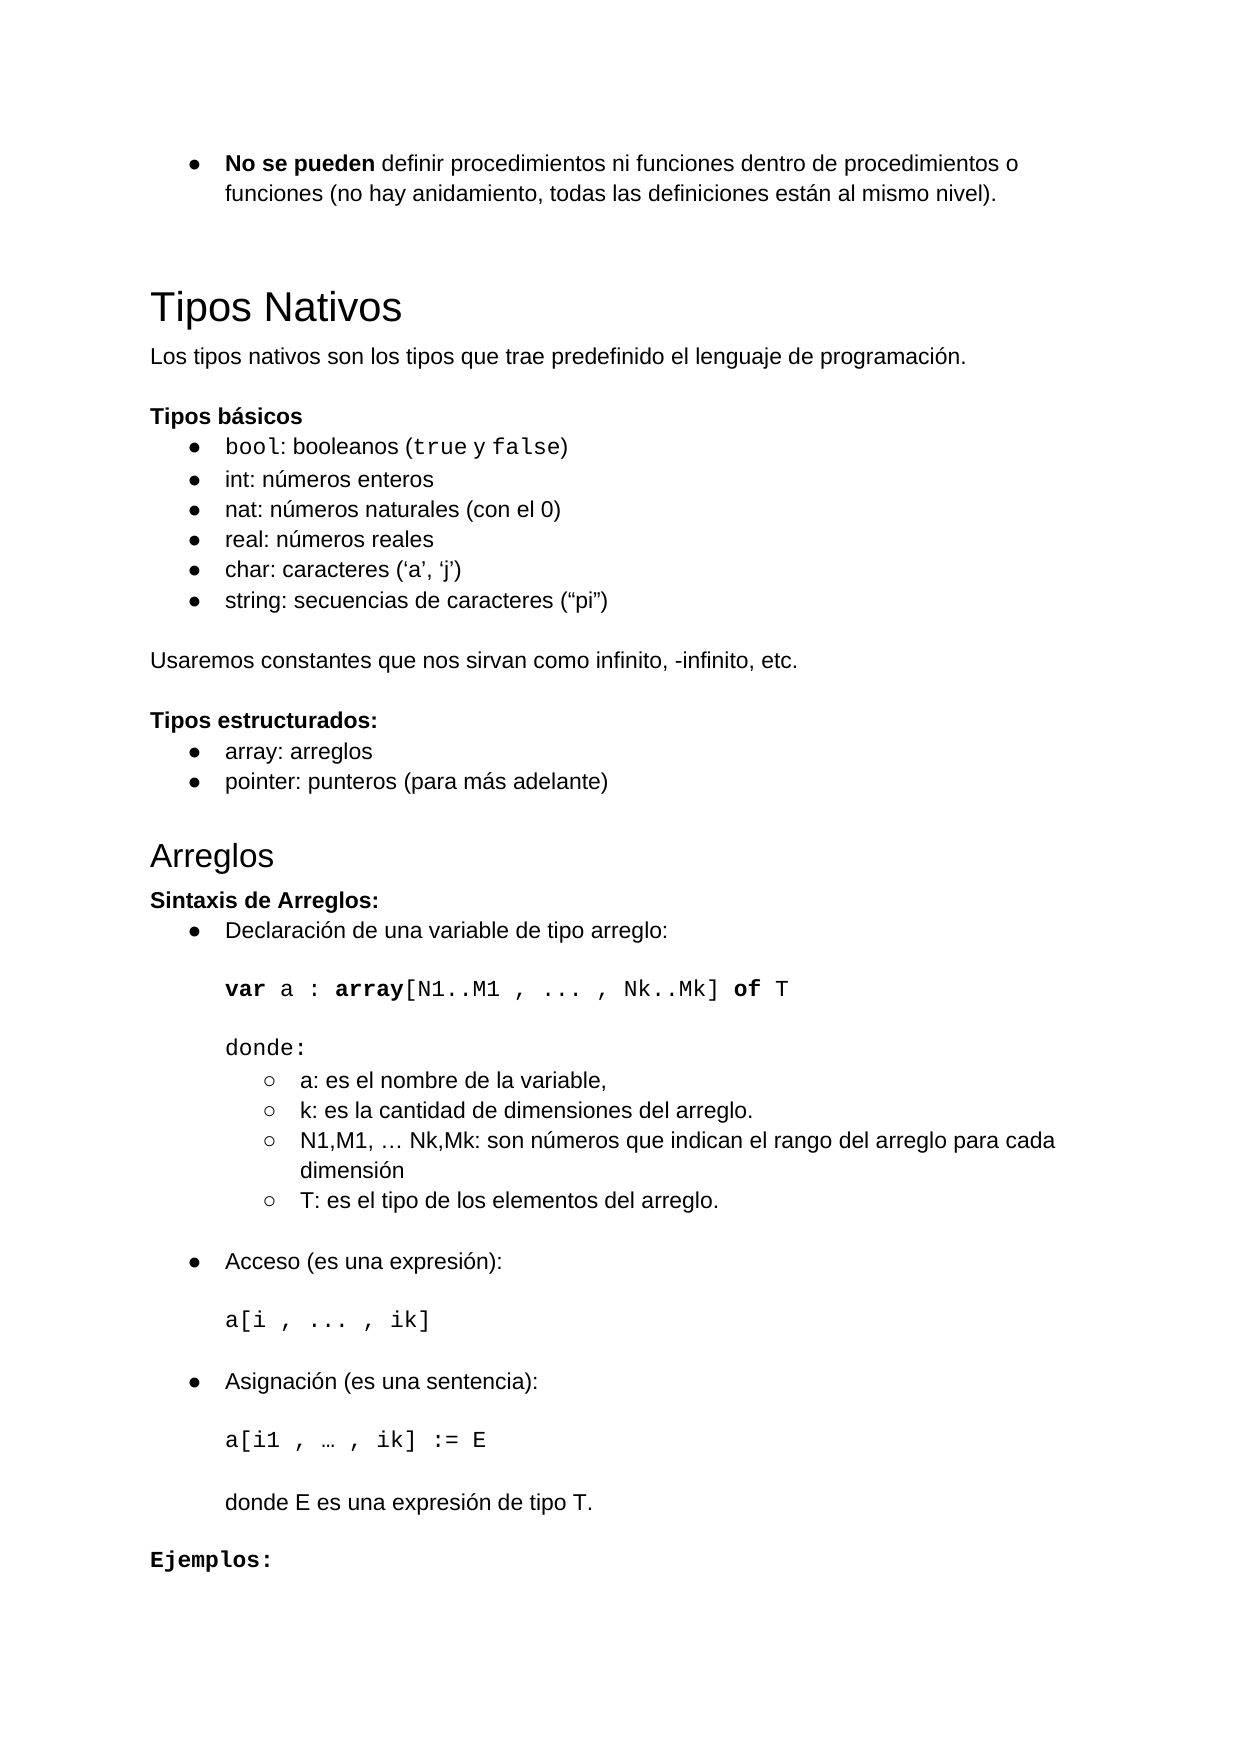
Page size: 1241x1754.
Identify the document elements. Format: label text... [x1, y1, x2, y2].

list Asignación (es una sentencia): a[i1 , … , ik] := E [187, 1368, 1090, 1454]
text Sintaxis de Arreglos: [150, 887, 1090, 913]
text donde E es una expresión de tipo T. [225, 1458, 1090, 1515]
list T: es el tipo de los elementos del arreglo. [262, 1187, 1090, 1244]
list No se pueden definir procedimientos ni funciones dentro de procedimientos o funciones (no hay anidamiento, todas las definiciones están al mismo nivel). [187, 150, 1090, 207]
subtitle Arreglos [150, 836, 1090, 874]
list bool: booleanos (true y false) [187, 433, 1090, 462]
list a: es el nombre de la variable, [262, 1067, 1090, 1093]
list Acceso (es una expresión): a[i , ... , ik] [187, 1248, 1090, 1364]
list N1,M1, … Nk,Mk: son números que indican el rango del arreglo para cada dimensión [262, 1127, 1090, 1183]
text Ejemplos: [150, 1549, 1090, 1574]
list real: números reales [187, 526, 1090, 553]
text Tipos básicos [150, 403, 1090, 429]
text Tipos estructurados: [150, 707, 1090, 734]
list pointer: punteros (para más adelante) [187, 768, 1090, 794]
list int: números enteros [187, 466, 1090, 492]
list char: caracteres (‘a’, ‘j’) [187, 556, 1090, 583]
text Usaremos constantes que nos sirvan como infinito, -infinito, etc. [150, 647, 1090, 673]
list array: arreglos [187, 738, 1090, 764]
list string: secuencias de caracteres (“pi”) [187, 587, 1090, 613]
list nat: números naturales (con el 0) [187, 496, 1090, 522]
list k: es la cantidad de dimensiones del arreglo. [262, 1097, 1090, 1123]
subtitle Tipos Nativos [150, 282, 1090, 330]
text Los tipos nativos son los tipos que trae predefinido el lenguaje de programación. [150, 343, 1090, 369]
list Declaración de una variable de tipo arreglo: var a : array[N1..M1 , ... , Nk..Mk] of T donde: [187, 917, 1090, 1063]
